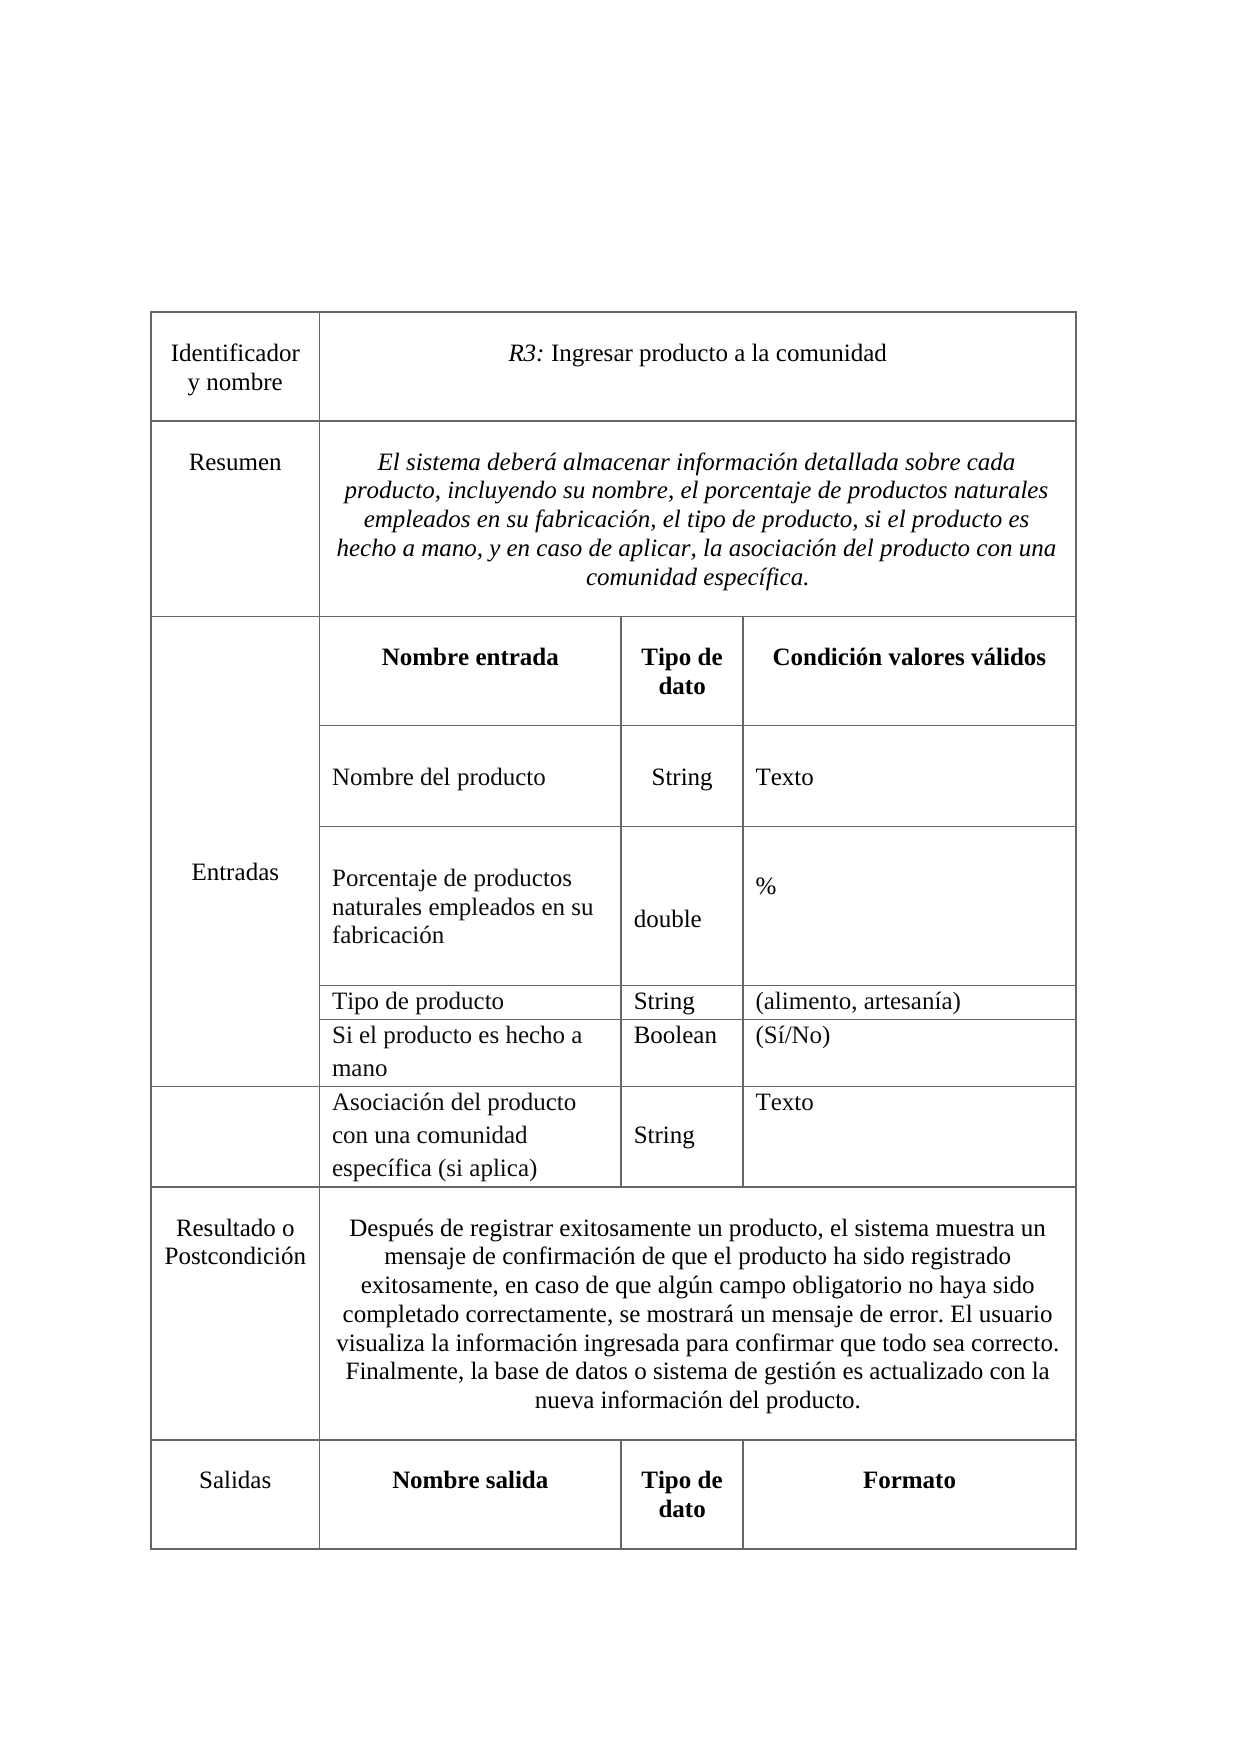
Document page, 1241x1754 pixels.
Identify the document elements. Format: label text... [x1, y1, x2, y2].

table_header Identificador y nombre [152, 313, 319, 420]
table_cell Condición valores válidos [744, 617, 1075, 725]
table_cell Texto [744, 726, 1075, 826]
table_cell Tipo de producto [320, 986, 620, 1019]
table_cell Nombre salida [320, 1441, 620, 1548]
table_cell Resumen [152, 422, 319, 616]
table_cell String [622, 726, 742, 826]
table_cell Boolean [622, 1020, 742, 1086]
table_cell Entradas [152, 617, 319, 1086]
table_cell Si el producto es hecho a mano [320, 1020, 620, 1086]
table_cell El sistema deberá almacenar información detallada sobre cada producto, incluyendo su nombre, el porcentaje de productos naturales empleados en su fabricación, el tipo de producto, si el producto es hecho a mano, y en caso de aplicar, la asociación del producto con una comunidad específica. [320, 422, 1075, 616]
table_cell Salidas [152, 1441, 319, 1548]
table_cell Después de registrar exitosamente un producto, el sistema muestra un mensaje de confirmación de que el producto ha sido registrado exitosamente, en caso de que algún campo obligatorio no haya sido completado correctamente, se mostrará un mensaje de error. El usuario visualiza la información ingresada para confirmar que todo sea correcto. Finalmente, la base de datos o sistema de gestión es actualizado con la nueva información del producto. [320, 1188, 1075, 1439]
table_cell Tipo de dato [622, 1441, 742, 1548]
table_cell [152, 1087, 319, 1186]
table_cell Asociación del producto con una comunidad específica (si aplica) [320, 1087, 620, 1186]
table_cell % [744, 827, 1075, 984]
table_cell String [622, 1087, 742, 1186]
table_cell (Sí/No) [744, 1020, 1075, 1086]
table_cell (alimento, artesanía) [744, 986, 1075, 1019]
table_cell String [622, 986, 742, 1019]
table_header R3: Ingresar producto a la comunidad [320, 313, 1075, 420]
table_cell Nombre del producto [320, 726, 620, 826]
table_cell Nombre entrada [320, 617, 620, 725]
table_cell Porcentaje de productos naturales empleados en su fabricación [320, 827, 620, 984]
table_cell Tipo de dato [622, 617, 742, 725]
table_cell Formato [744, 1441, 1075, 1548]
table_cell Resultado o Postcondición [152, 1188, 319, 1439]
table_cell Texto [744, 1087, 1075, 1186]
table_cell double [622, 827, 742, 984]
